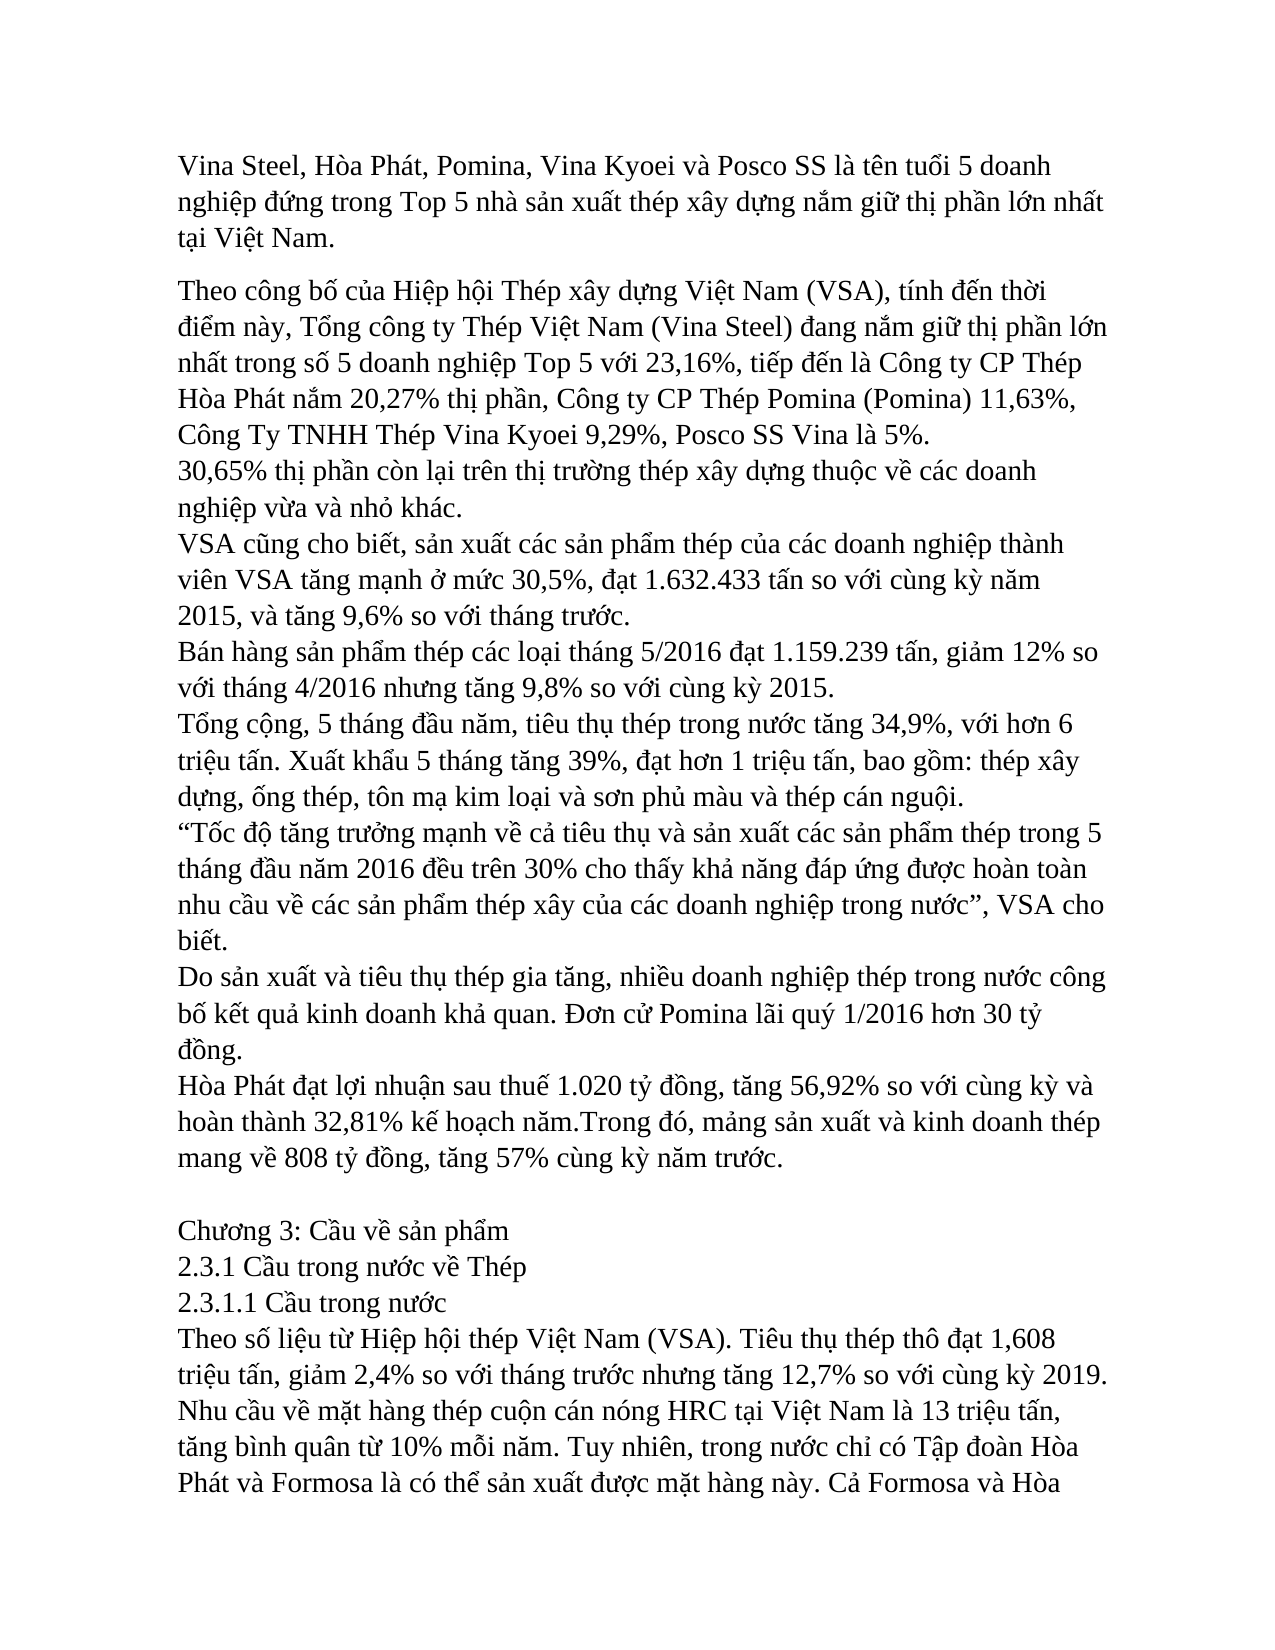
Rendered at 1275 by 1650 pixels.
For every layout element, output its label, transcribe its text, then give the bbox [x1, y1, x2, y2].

text Vina Steel, Hòa Phát, Pomina, Vina Kyoei và Posco SS là tên tuổi 5 doanh nghiệp đứng trong Top 5 nhà sản xuất thép xây dựng nắm giữ thị phần lớn nhất tại Việt Nam. [177, 148, 1109, 253]
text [177, 273, 1109, 1499]
